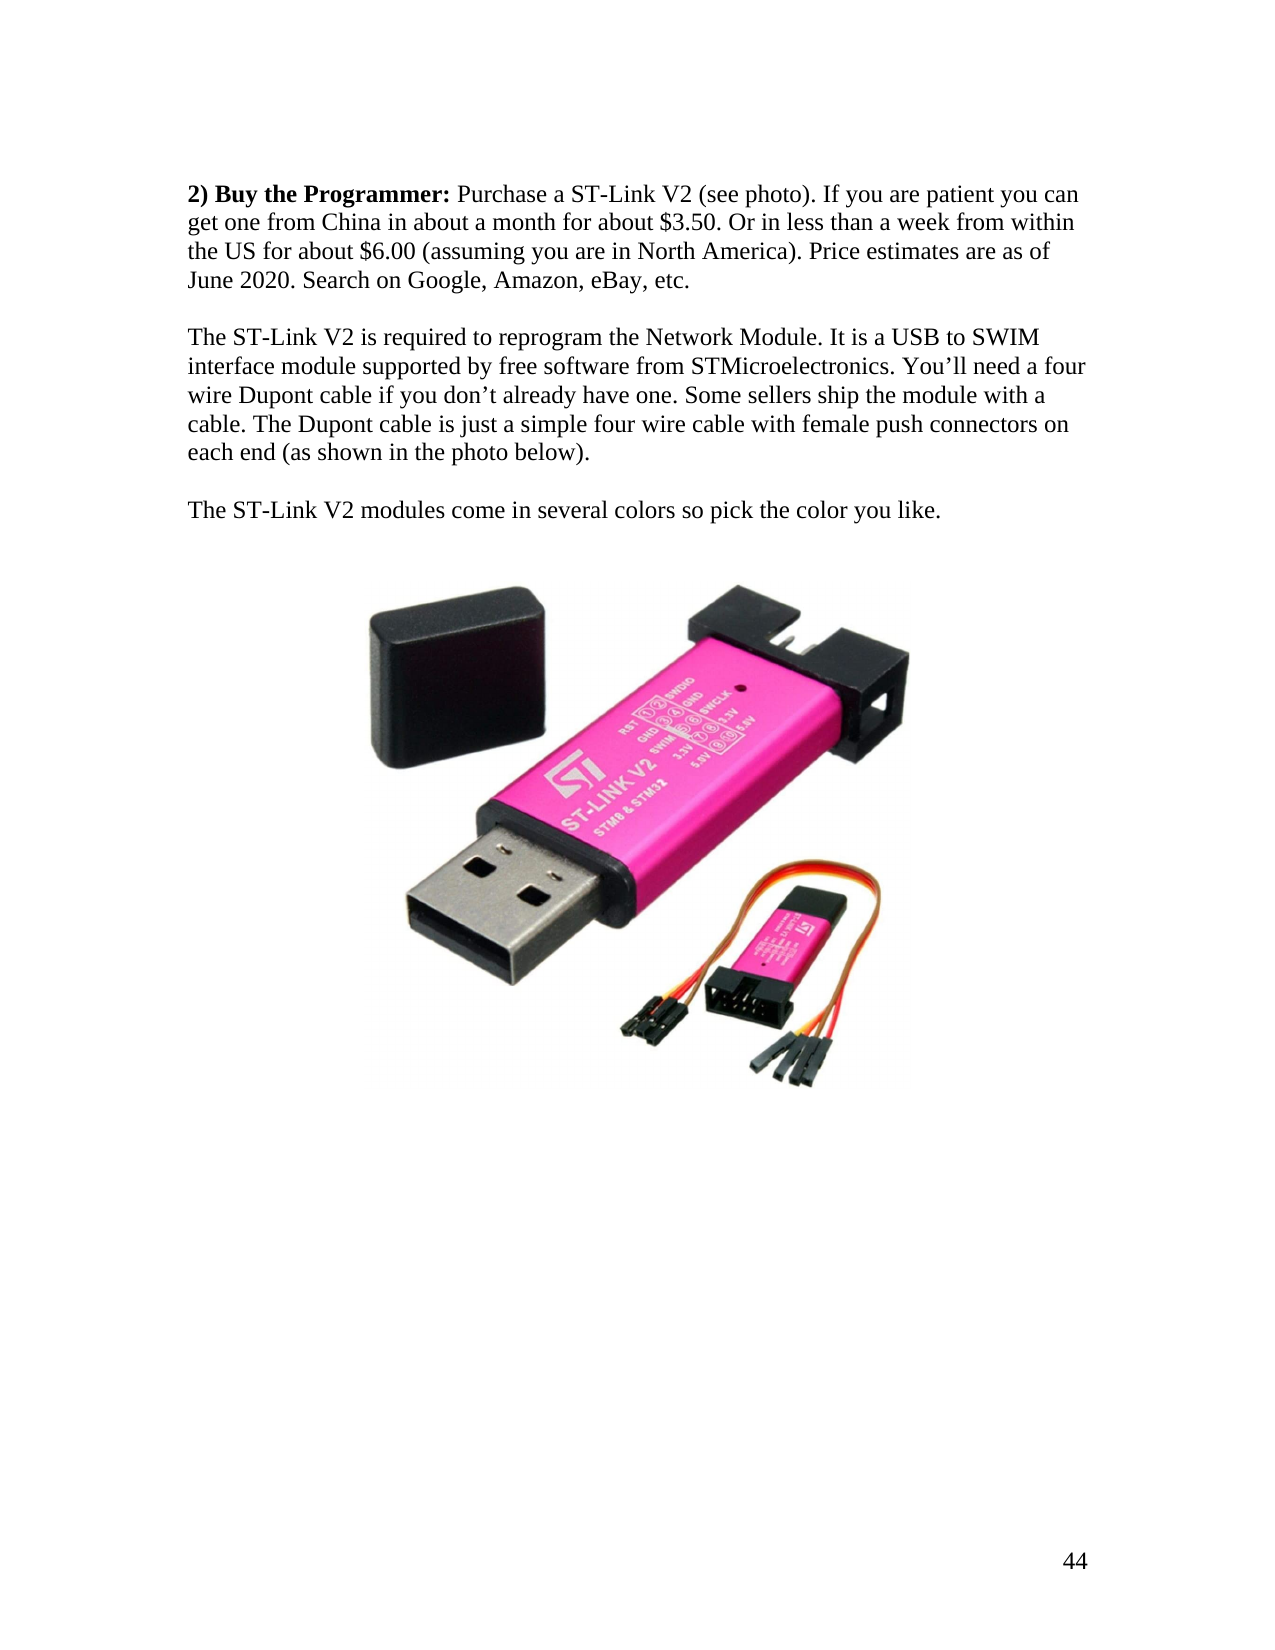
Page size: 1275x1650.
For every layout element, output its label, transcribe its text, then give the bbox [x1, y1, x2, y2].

text 2) Buy the Programmer: Purchase a ST-Link V2 (see photo). If you are patient you can get one from China in about a month for about $3.50. Or in less than a week from within the US for about $6.00 (assuming you are in North America). Price estimates are as of June 2020. Search on Google, Amazon, eBay, etc. [187, 179, 1087, 294]
text The ST-Link V2 modules come in several colors so pick the color you like. [187, 495, 1087, 524]
picture [364, 581, 911, 1089]
text The ST-Link V2 is required to reprogram the Network Module. It is a USB to SWIM interface module supported by free software from STMicroelectronics. You’ll need a four wire Dupont cable if you don’t already have one. Some sellers ship the module with a cable. The Dupont cable is just a simple four wire cable with female push connectors on each end (as shown in the photo below). [187, 322, 1087, 466]
